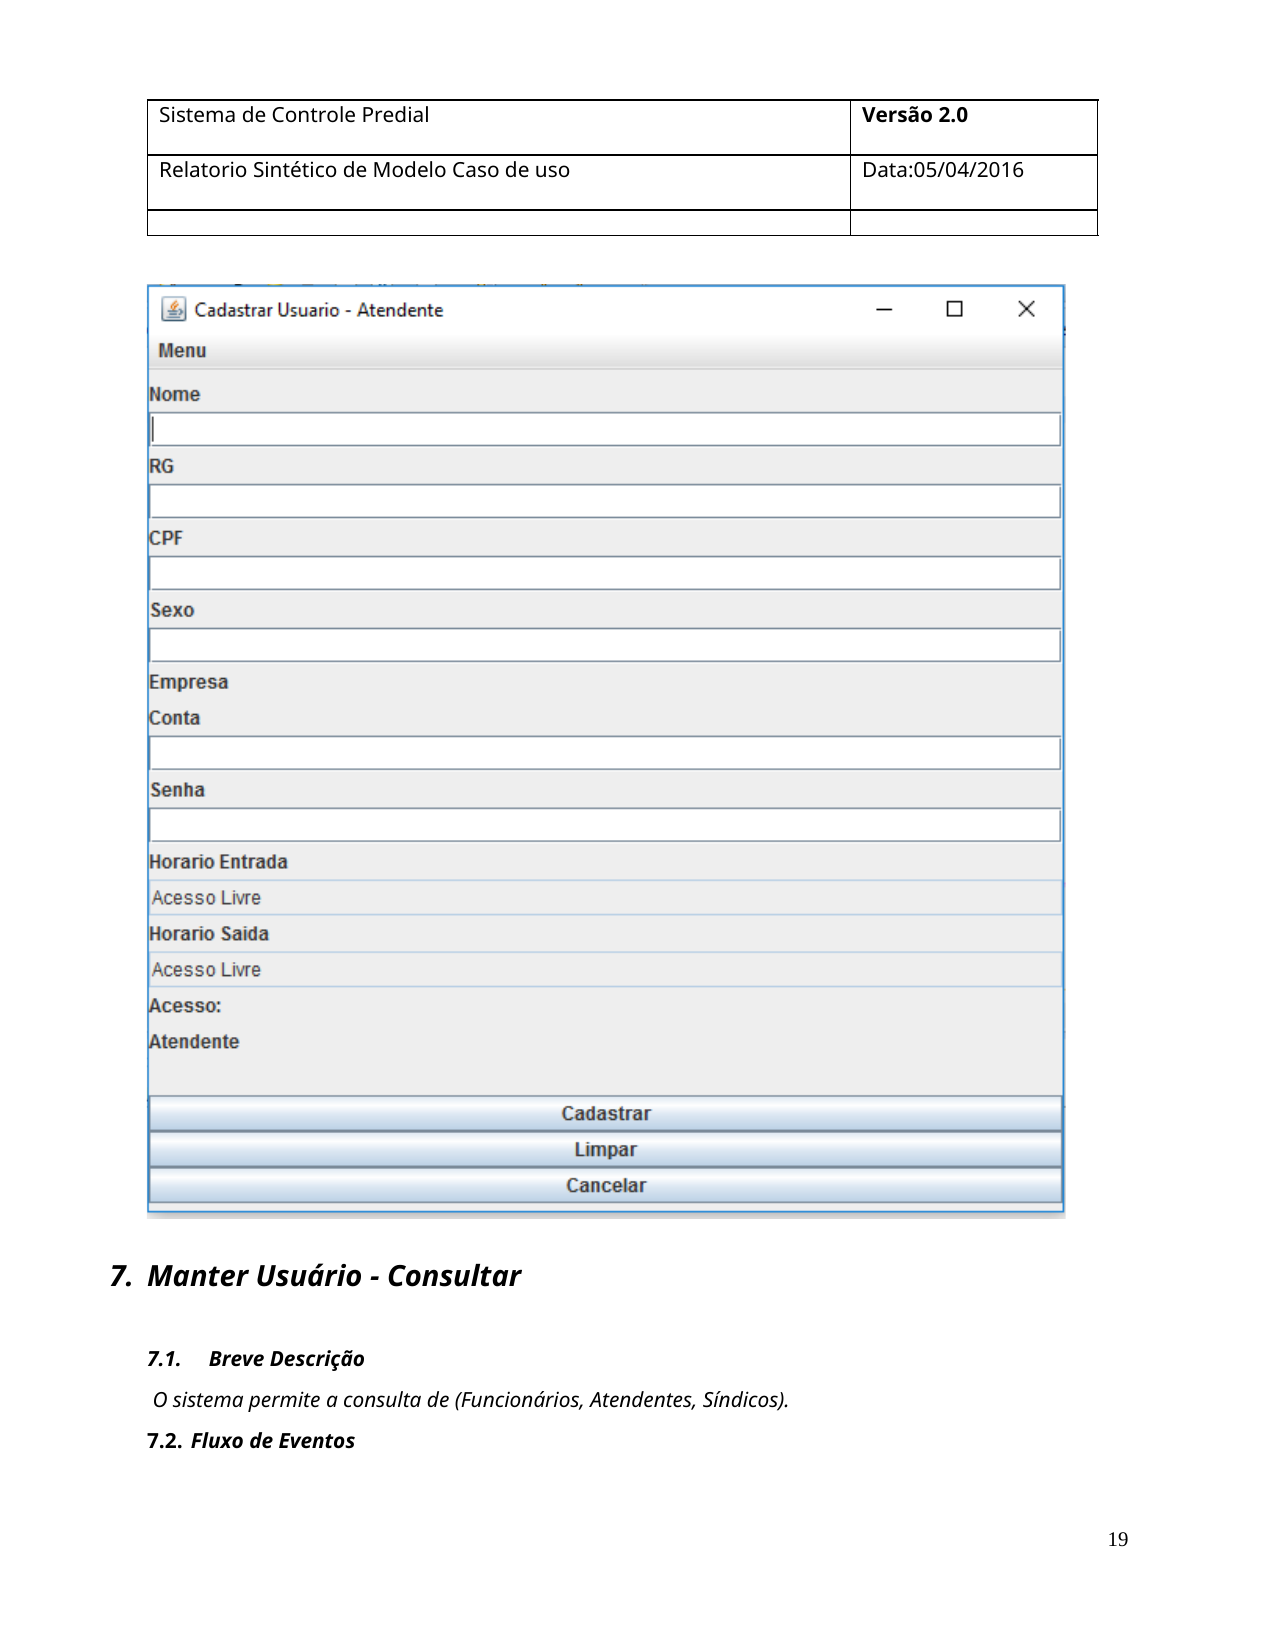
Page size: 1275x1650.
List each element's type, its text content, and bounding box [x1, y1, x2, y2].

list Fluxo de Eventos [147, 1426, 1128, 1454]
list Manter Usuário - Consultar [109, 1255, 1128, 1295]
picture [146, 284, 1066, 1219]
text 7.1. Breve Descrição [147, 1344, 1128, 1372]
text O sistema permite a consulta de (Funcionários, Atendentes, Síndicos). [147, 1385, 1128, 1413]
